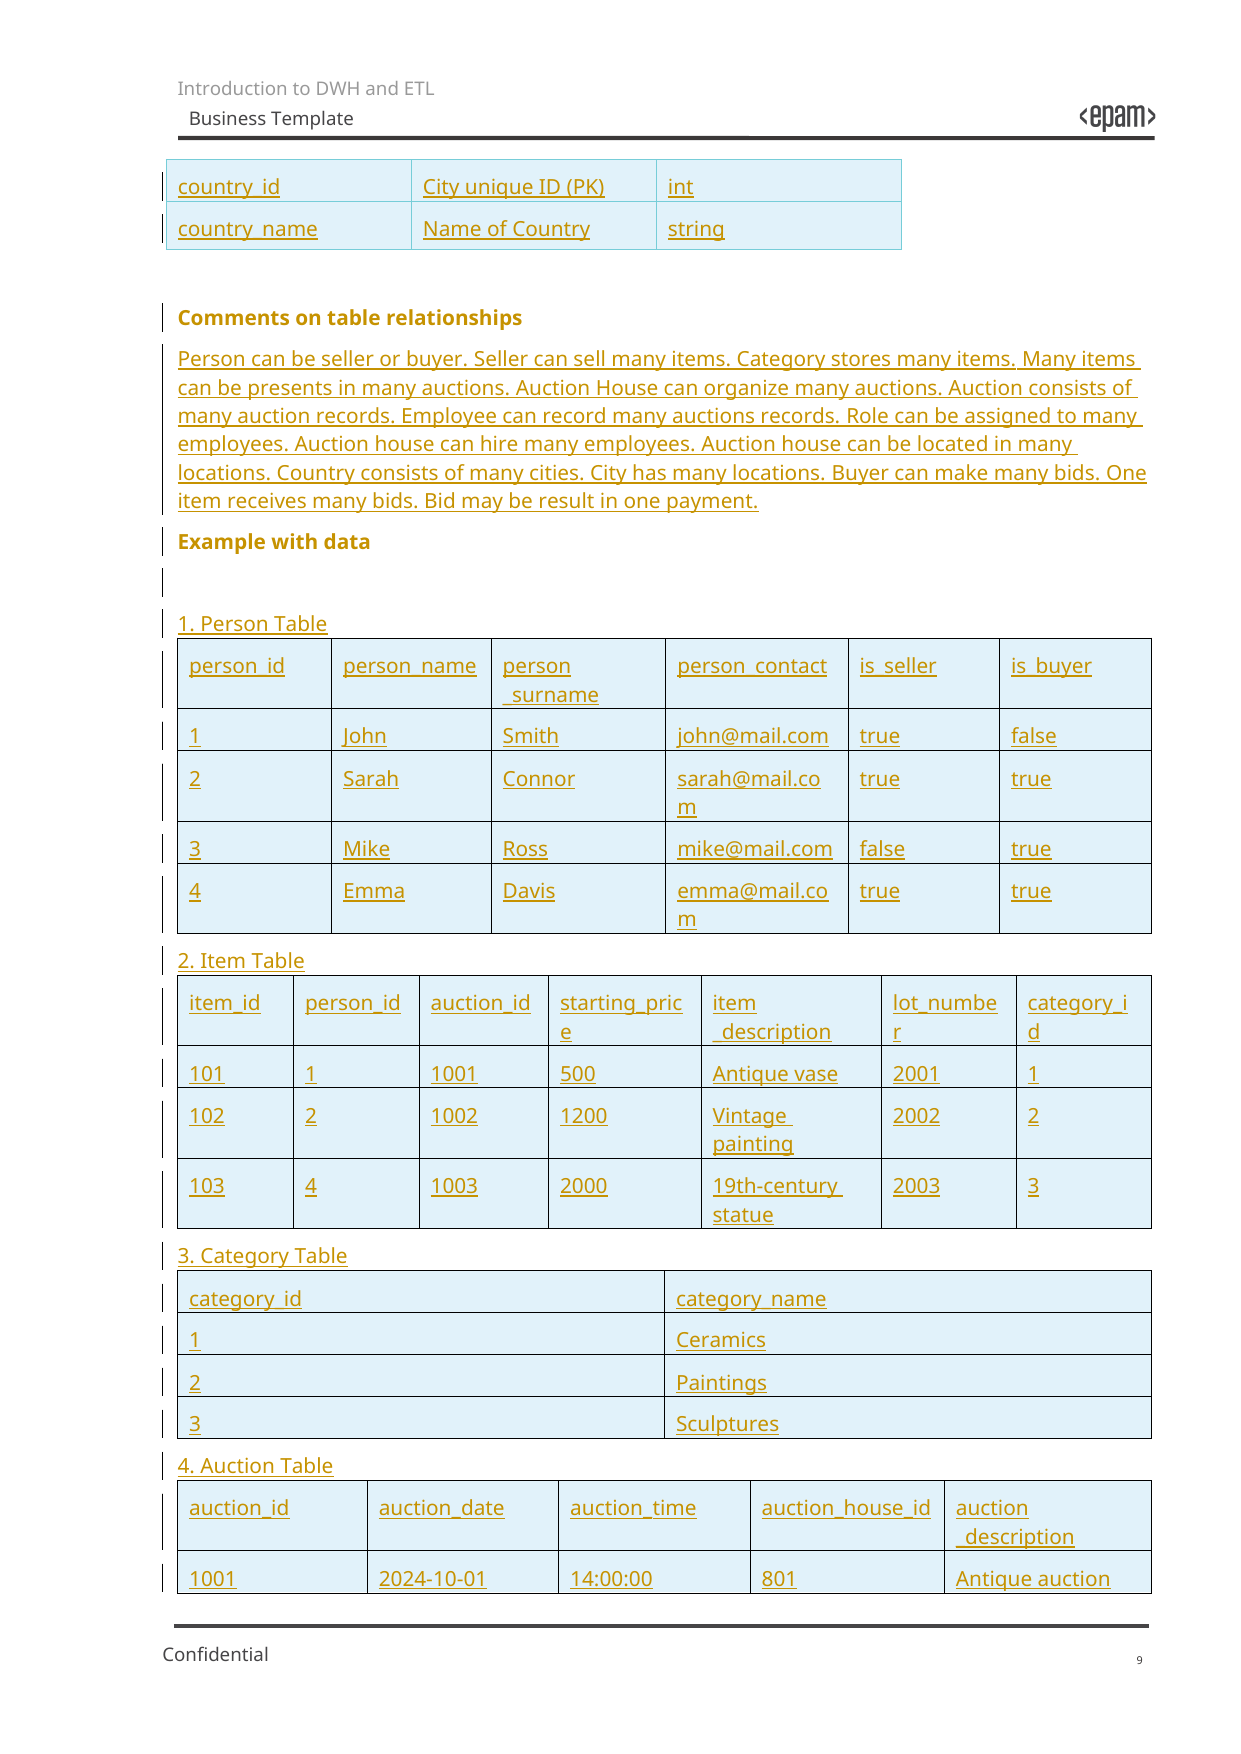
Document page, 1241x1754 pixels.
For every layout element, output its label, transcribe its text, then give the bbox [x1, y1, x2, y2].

text Comments on table relationships [177, 303, 1152, 332]
text Example with data [177, 527, 1152, 556]
